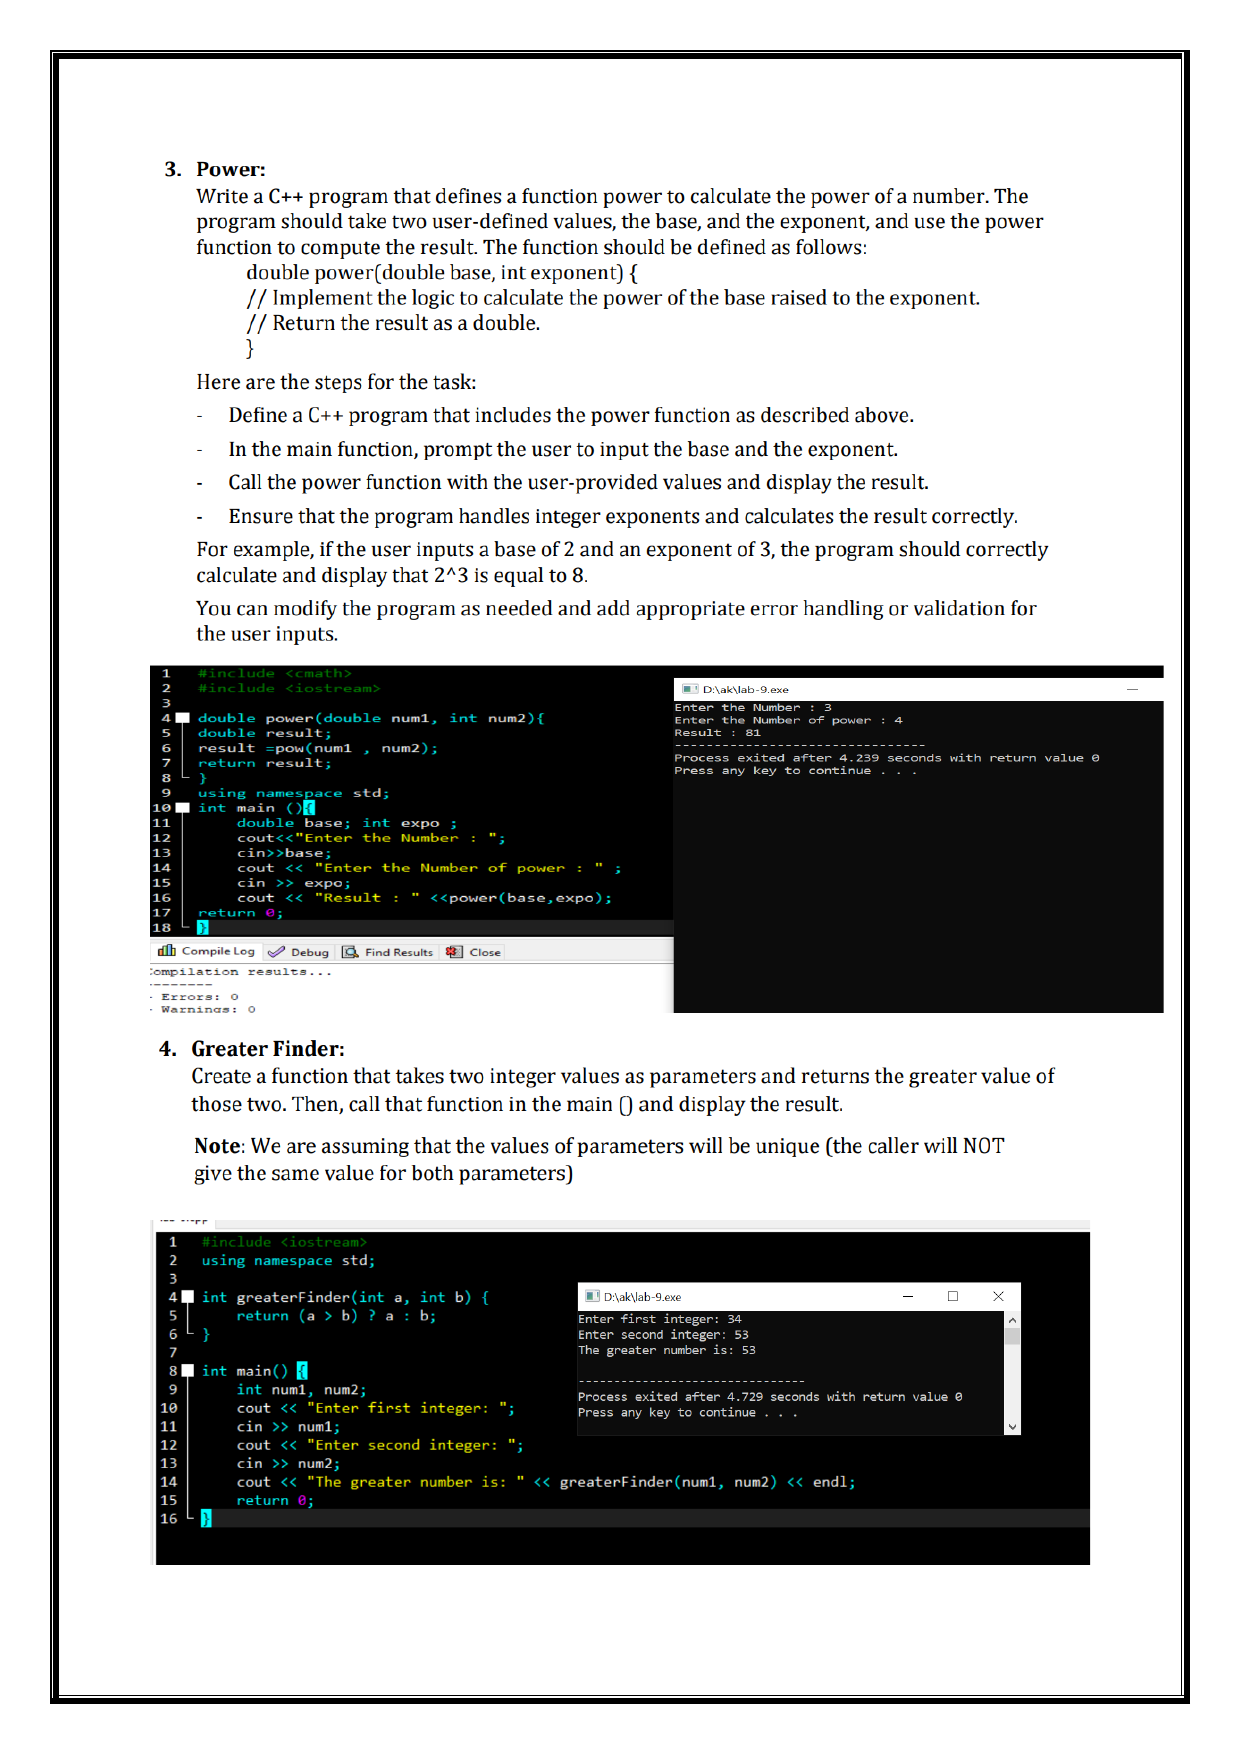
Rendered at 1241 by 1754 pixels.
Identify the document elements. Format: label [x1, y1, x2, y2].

picture [150, 150, 1091, 649]
picture [150, 665, 1164, 1013]
picture [150, 1029, 1091, 1204]
picture [150, 1220, 1091, 1565]
